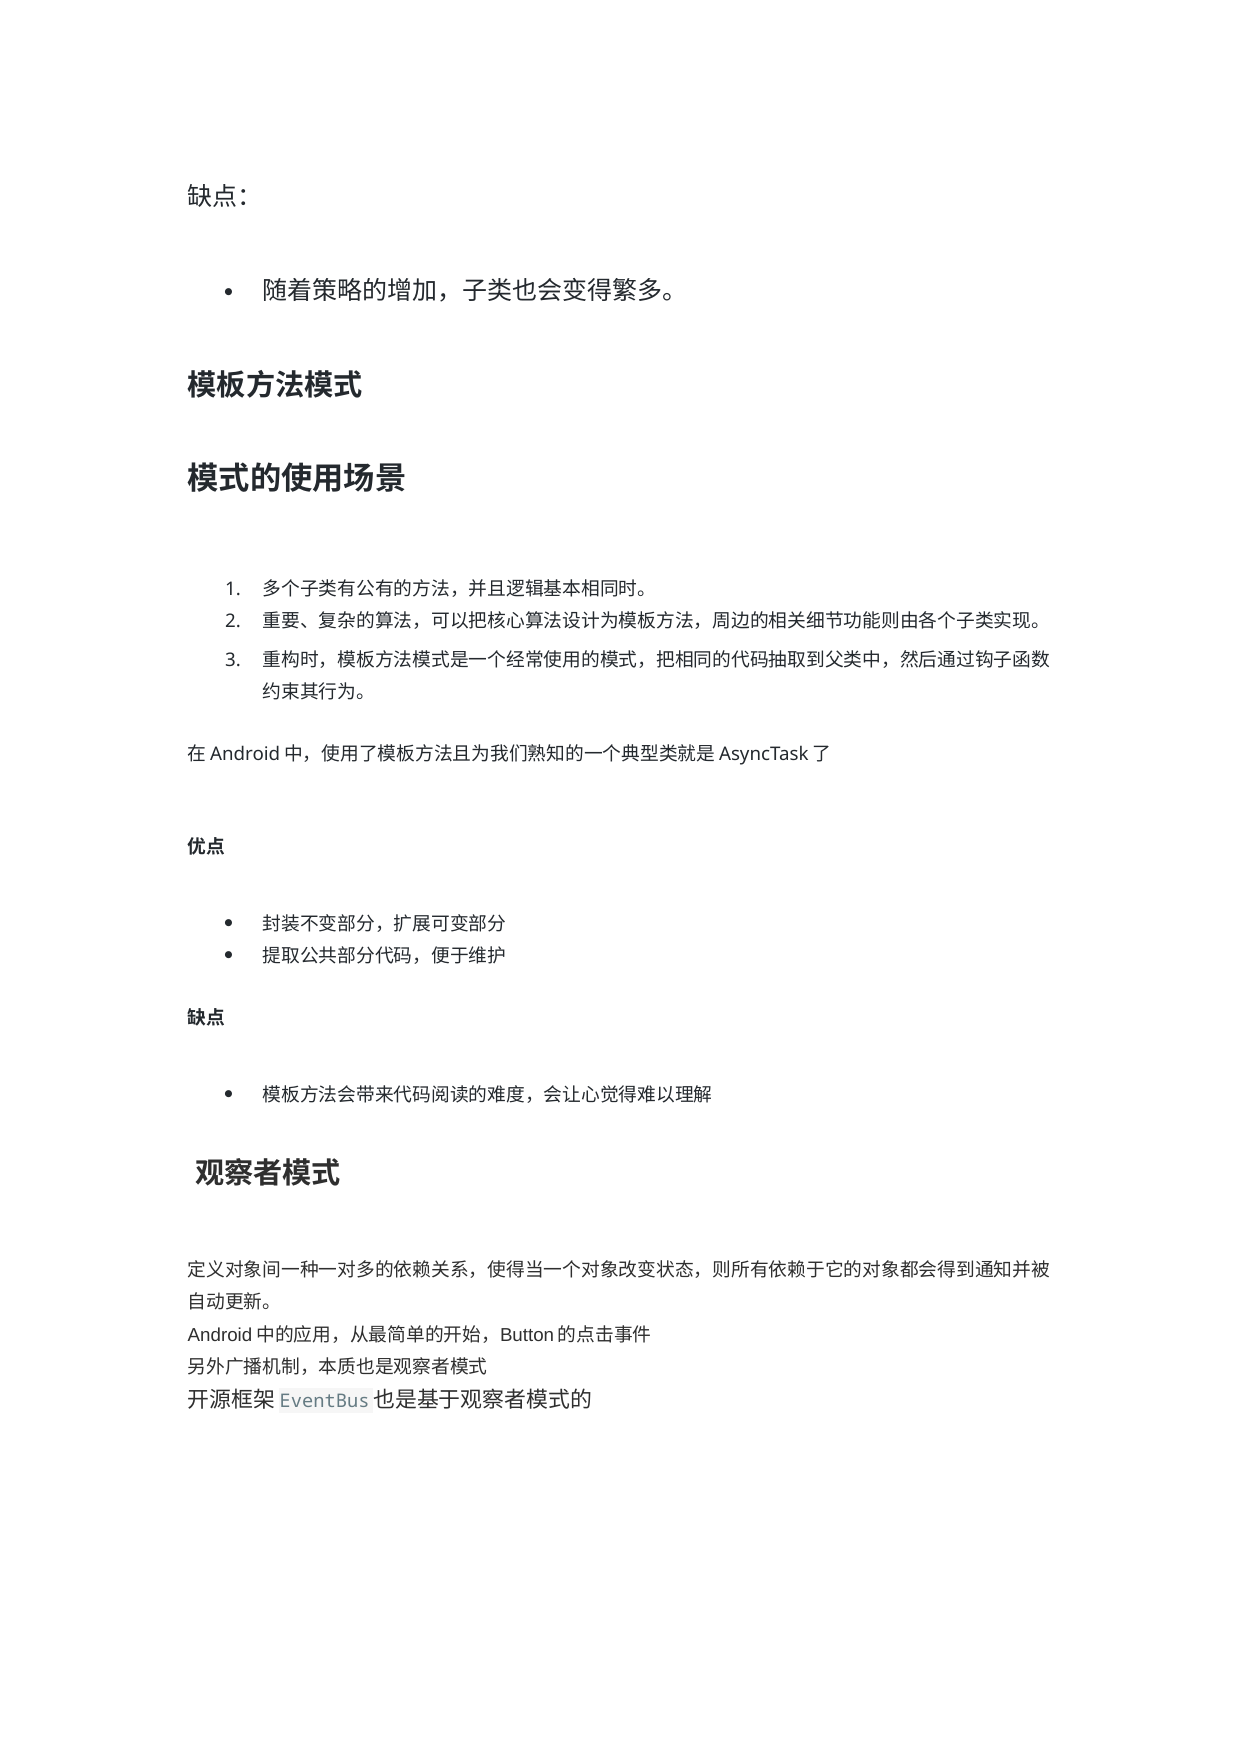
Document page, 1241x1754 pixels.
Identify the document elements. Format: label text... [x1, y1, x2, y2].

subtitle 缺点 [187, 1000, 1053, 1033]
text 另外广播机制，本质也是观察者模式 [187, 1349, 1053, 1382]
text 模板方法模式 [187, 350, 1053, 415]
text Android中的应用，从最简单的开始，Button的点击事件 [187, 1317, 1053, 1349]
list 提取公共部分代码，便于维护 [225, 938, 1053, 971]
text 定义对象间一种一对多的依赖关系，使得当一个对象改变状态，则所有依赖于它的对象都会得到通知并被自动更新。 [187, 1252, 1053, 1317]
list 重要、复杂的算法，可以把核心算法设计为模板方法，周边的相关细节功能则由各个子类实现。 [225, 603, 1053, 636]
list 模板方法会带来代码阅读的难度，会让心觉得难以理解 [225, 1077, 1053, 1109]
list 随着策略的增加，子类也会变得繁多。 [225, 256, 1053, 321]
text 缺点： [187, 162, 1053, 227]
subtitle 观察者模式 [187, 1139, 1053, 1204]
list 多个子类有公有的方法，并且逻辑基本相同时。 [225, 571, 1053, 603]
subtitle 优点 [187, 829, 1053, 862]
subtitle 模式的使用场景 [187, 443, 1053, 508]
text 在Android中，使用了模板方法且为我们熟知的一个典型类就是AsyncTask了 [187, 736, 1053, 768]
list 封装不变部分，扩展可变部分 [225, 906, 1053, 938]
list 重构时，模板方法模式是一个经常使用的模式，把相同的代码抽取到父类中，然后通过钩子函数约束其行为。 [225, 642, 1053, 707]
text 开源框架EventBus也是基于观察者模式的 [187, 1382, 1053, 1414]
